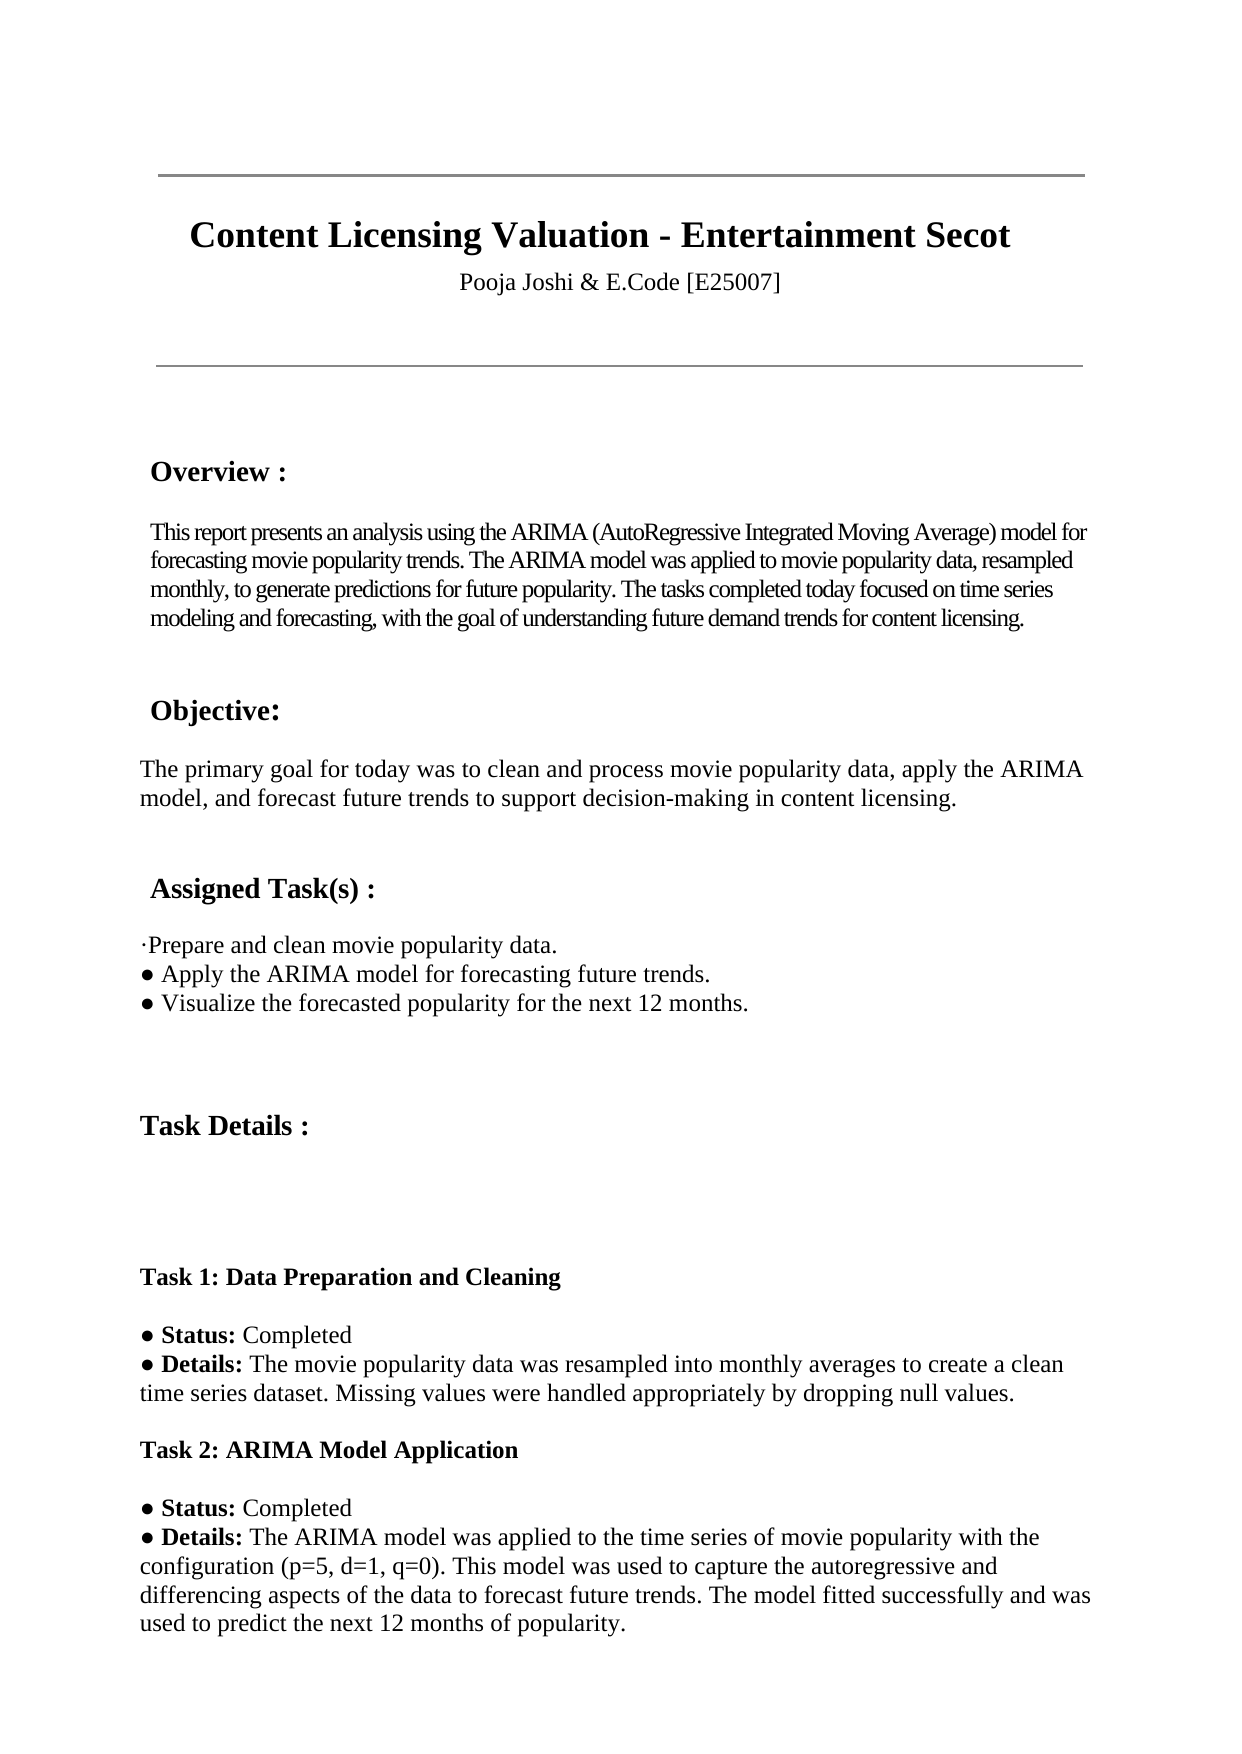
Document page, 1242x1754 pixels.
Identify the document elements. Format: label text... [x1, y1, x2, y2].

subtitle Assigned Task(s) : [150, 871, 1102, 904]
subtitle Task Details : [139, 1108, 1102, 1141]
text Pooja Joshi & E.Code [E25007] [139, 267, 1101, 296]
text ·Prepare and clean movie popularity data. ● Apply the ARIMA model for forecasting future trends. ● Visualize the forecasted popularity for the next 12 months. [139, 931, 1102, 1017]
text The primary goal for today was to clean and process movie popularity data, apply the ARIMA model, and forecast future trends to support decision-making in content licensing. [139, 754, 1102, 812]
text Content Licensing Valuation - Entertainment Secot [139, 212, 1102, 255]
subtitle This report presents an analysis using the ARIMA (AutoRegressive Integrated Moving Average) model for forecasting movie popularity trends. The ARIMA model was applied to movie popularity data, resampled monthly, to generate predictions for future popularity. The tasks completed today focused on time series modeling and forecasting, with the goal of understanding future demand trends for content licensing. [150, 517, 1102, 632]
subtitle Task 1: Data Preparation and Cleaning [139, 1262, 1102, 1291]
text ● Status: Completed ● Details: The ARIMA model was applied to the time series of movie popularity with the configuration (p=5, d=1, q=0). This model was used to capture the autoregressive and differencing aspects of the data to forecast future trends. The model fitted successfully and was used to predict the next 12 months of popularity. [139, 1493, 1102, 1637]
text ● Status: Completed ● Details: The movie popularity data was resampled into monthly averages to create a clean time series dataset. Missing values were handled appropriately by dropping null values. [139, 1320, 1102, 1406]
subtitle Task 2: ARIMA Model Application [139, 1436, 1102, 1464]
subtitle Objective: [150, 689, 1102, 728]
subtitle Overview : [150, 454, 1102, 488]
